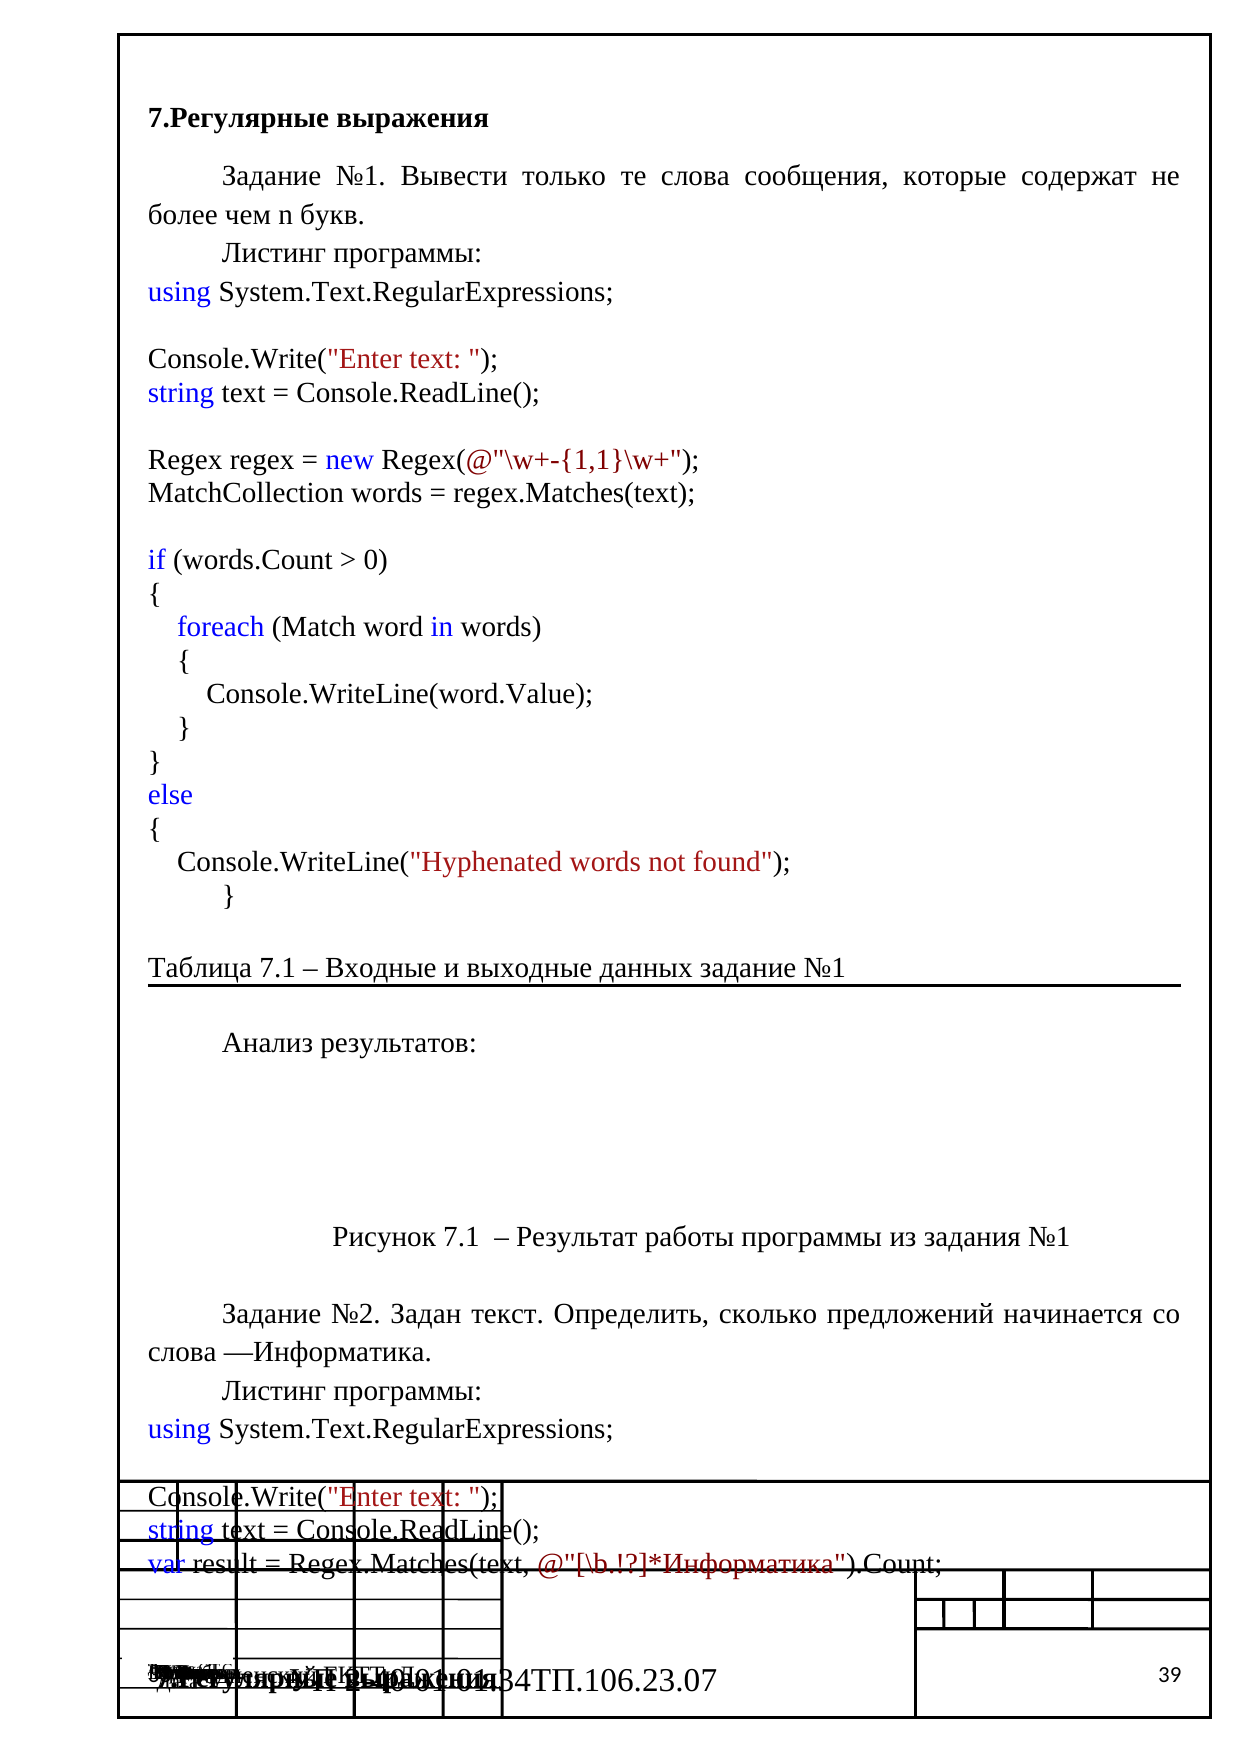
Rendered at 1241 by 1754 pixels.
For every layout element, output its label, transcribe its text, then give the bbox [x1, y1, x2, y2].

text Console.Write("Enter text: "); [148, 341, 1181, 375]
text else [148, 777, 1181, 811]
text Regex regex = new Regex(@"\w+-{1,1}\w+"); [148, 442, 1181, 475]
text { [148, 576, 1181, 609]
text { [148, 811, 1181, 844]
text Задание №1. Вывести только те слова сообщения, которые содержат не более чем n букв. [148, 158, 1181, 231]
text } [148, 878, 1181, 911]
text Анализ результатов: [148, 1025, 1181, 1059]
text var result = Regex.Matches(text, @"[\b.!?]*Информатика").Count; [148, 1546, 1181, 1579]
text if (words.Count > 0) [148, 542, 1181, 576]
text Console.WriteLine("Hyphenated words not found"); [148, 844, 1181, 878]
text Console.WriteLine(word.Value); [148, 677, 1181, 710]
text } [148, 710, 1181, 744]
text } [148, 744, 1181, 777]
text Таблица 7.1 – Входные и выходные данных задание №1 [148, 950, 1181, 983]
text Рисунок 7.1 – Результат работы программы из задания №1 [148, 1219, 1181, 1252]
text using System.Text.RegularExpressions; [148, 1412, 1181, 1445]
text string text = Console.ReadLine(); [148, 1512, 1181, 1546]
text foreach (Match word in words) [148, 609, 1181, 643]
text string text = Console.ReadLine(); [148, 375, 1181, 408]
text MatchCollection words = regex.Matches(text); [148, 475, 1181, 509]
text Console.Write("Enter text: "); [148, 1479, 1181, 1512]
text using System.Text.RegularExpressions; [148, 274, 1181, 308]
text 7.Регулярные выражения [148, 100, 1181, 133]
text { [148, 643, 1181, 677]
text Задание №2. Задан текст. Определить, сколько предложений начинается со слова ―Информатика. [148, 1296, 1181, 1368]
text Листинг программы: [148, 236, 1181, 269]
text Листинг программы: [148, 1373, 1181, 1407]
